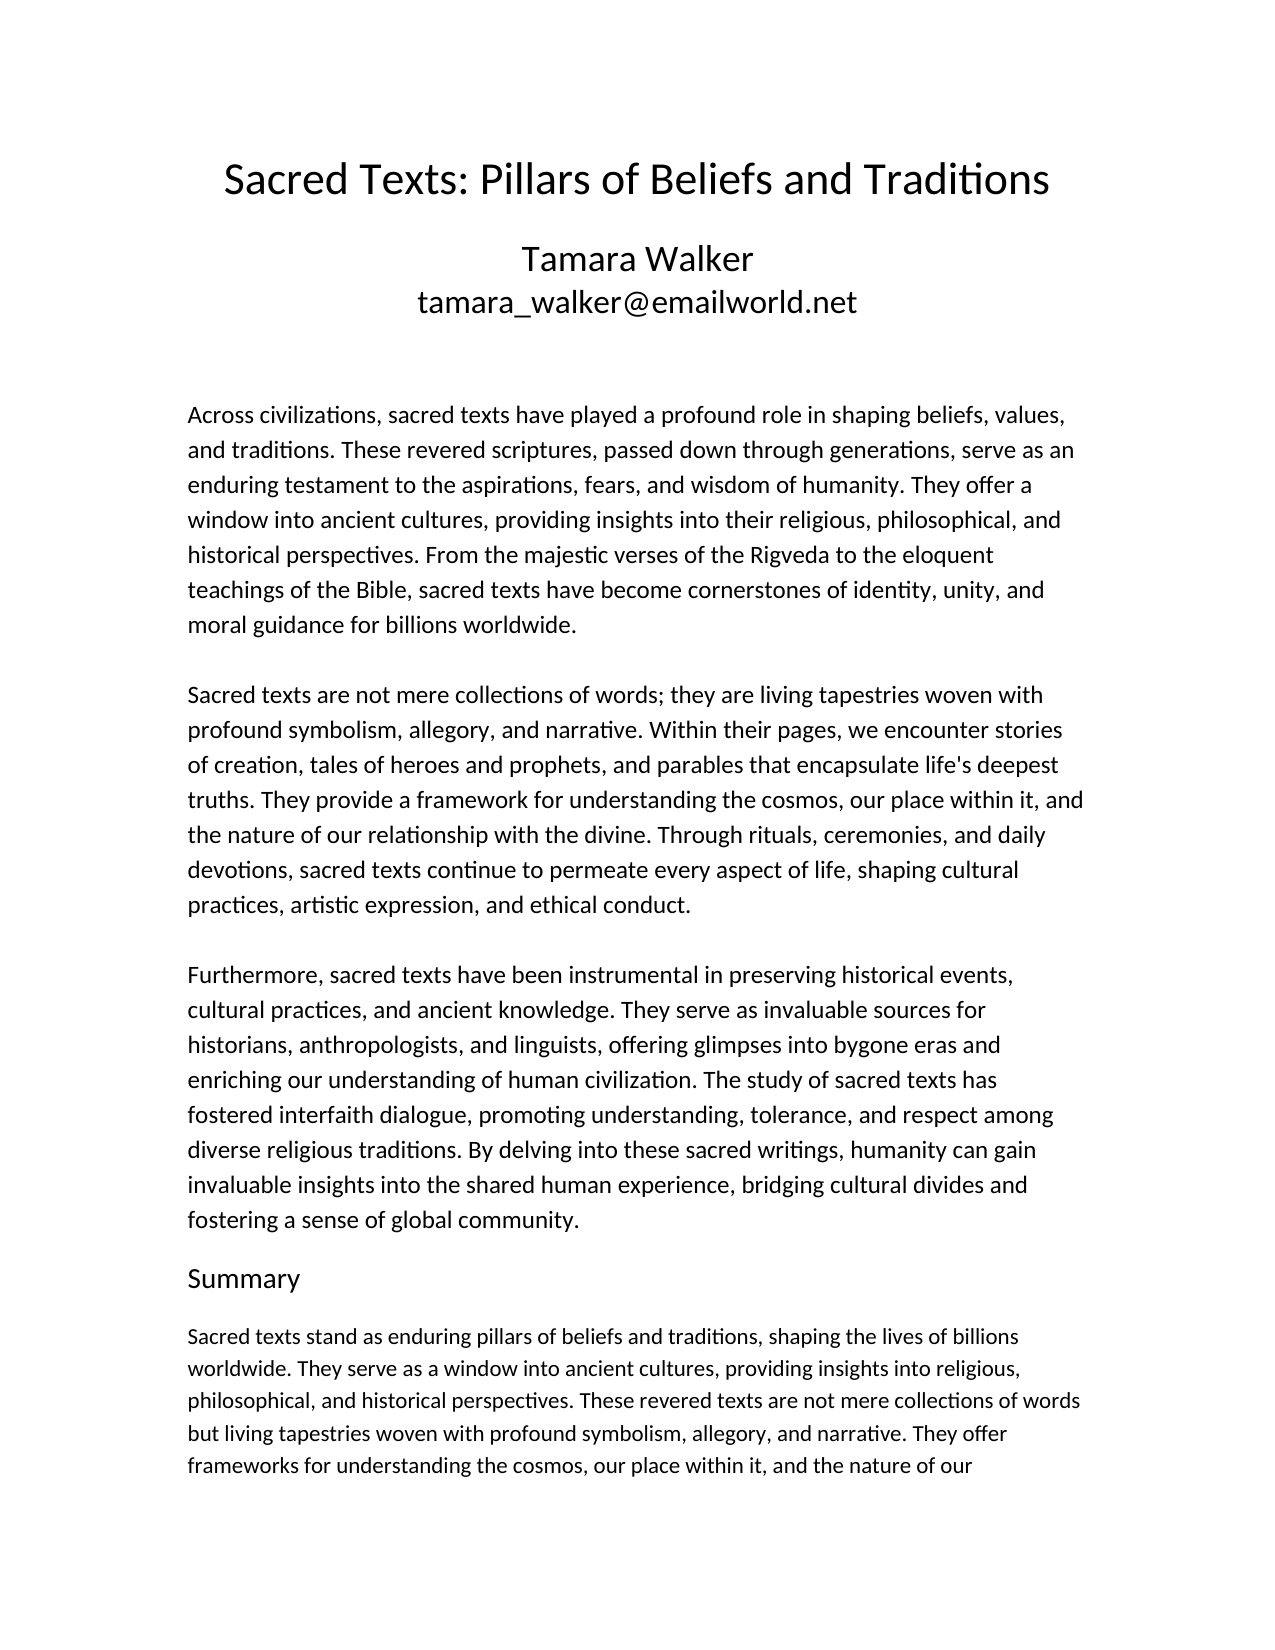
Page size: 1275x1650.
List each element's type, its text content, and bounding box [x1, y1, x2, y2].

text Summary [187, 1260, 1087, 1296]
text tamara_walker@emailworld.net [187, 281, 1087, 322]
text Across civilizations, sacred texts have played a profound role in shaping beliefs, values, and traditions. These revered scriptures, passed down through generations, serve as an enduring testament to the aspirations, fears, and wisdom of humanity. They offer a window into ancient cultures, providing insights into their religious, philosophical, and historical perspectives. From the majestic verses of the Rigveda to the eloquent teachings of the Bible, sacred texts have become cornerstones of identity, unity, and moral guidance for billions worldwide. Sacred texts are not mere collections of words; they are living tapestries woven with profound symbolism, allegory, and narrative. Within their pages, we encounter stories of creation, tales of heroes and prophets, and parables that encapsulate life's deepest truths. They provide a framework for understanding the cosmos, our place within it, and the nature of our relationship with the divine. Through rituals, ceremonies, and daily devotions, sacred texts continue to permeate every aspect of life, shaping cultural practices, artistic expression, and ethical conduct. Furthermore, sacred texts have been instrumental in preserving historical events, cultural practices, and ancient knowledge. They serve as invaluable sources for historians, anthropologists, and linguists, offering glimpses into bygone eras and enriching our understanding of human civilization. The study of sacred texts has fostered interfaith dialogue, promoting understanding, tolerance, and respect among diverse religious traditions. By delving into these sacred writings, humanity can gain invaluable insights into the shared human experience, bridging cultural divides and fostering a sense of global community. [187, 399, 1087, 1235]
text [187, 1322, 1087, 1479]
text Sacred Texts: Pillars of Beliefs and Traditions [187, 150, 1087, 206]
text Tamara Walker [187, 235, 1087, 281]
